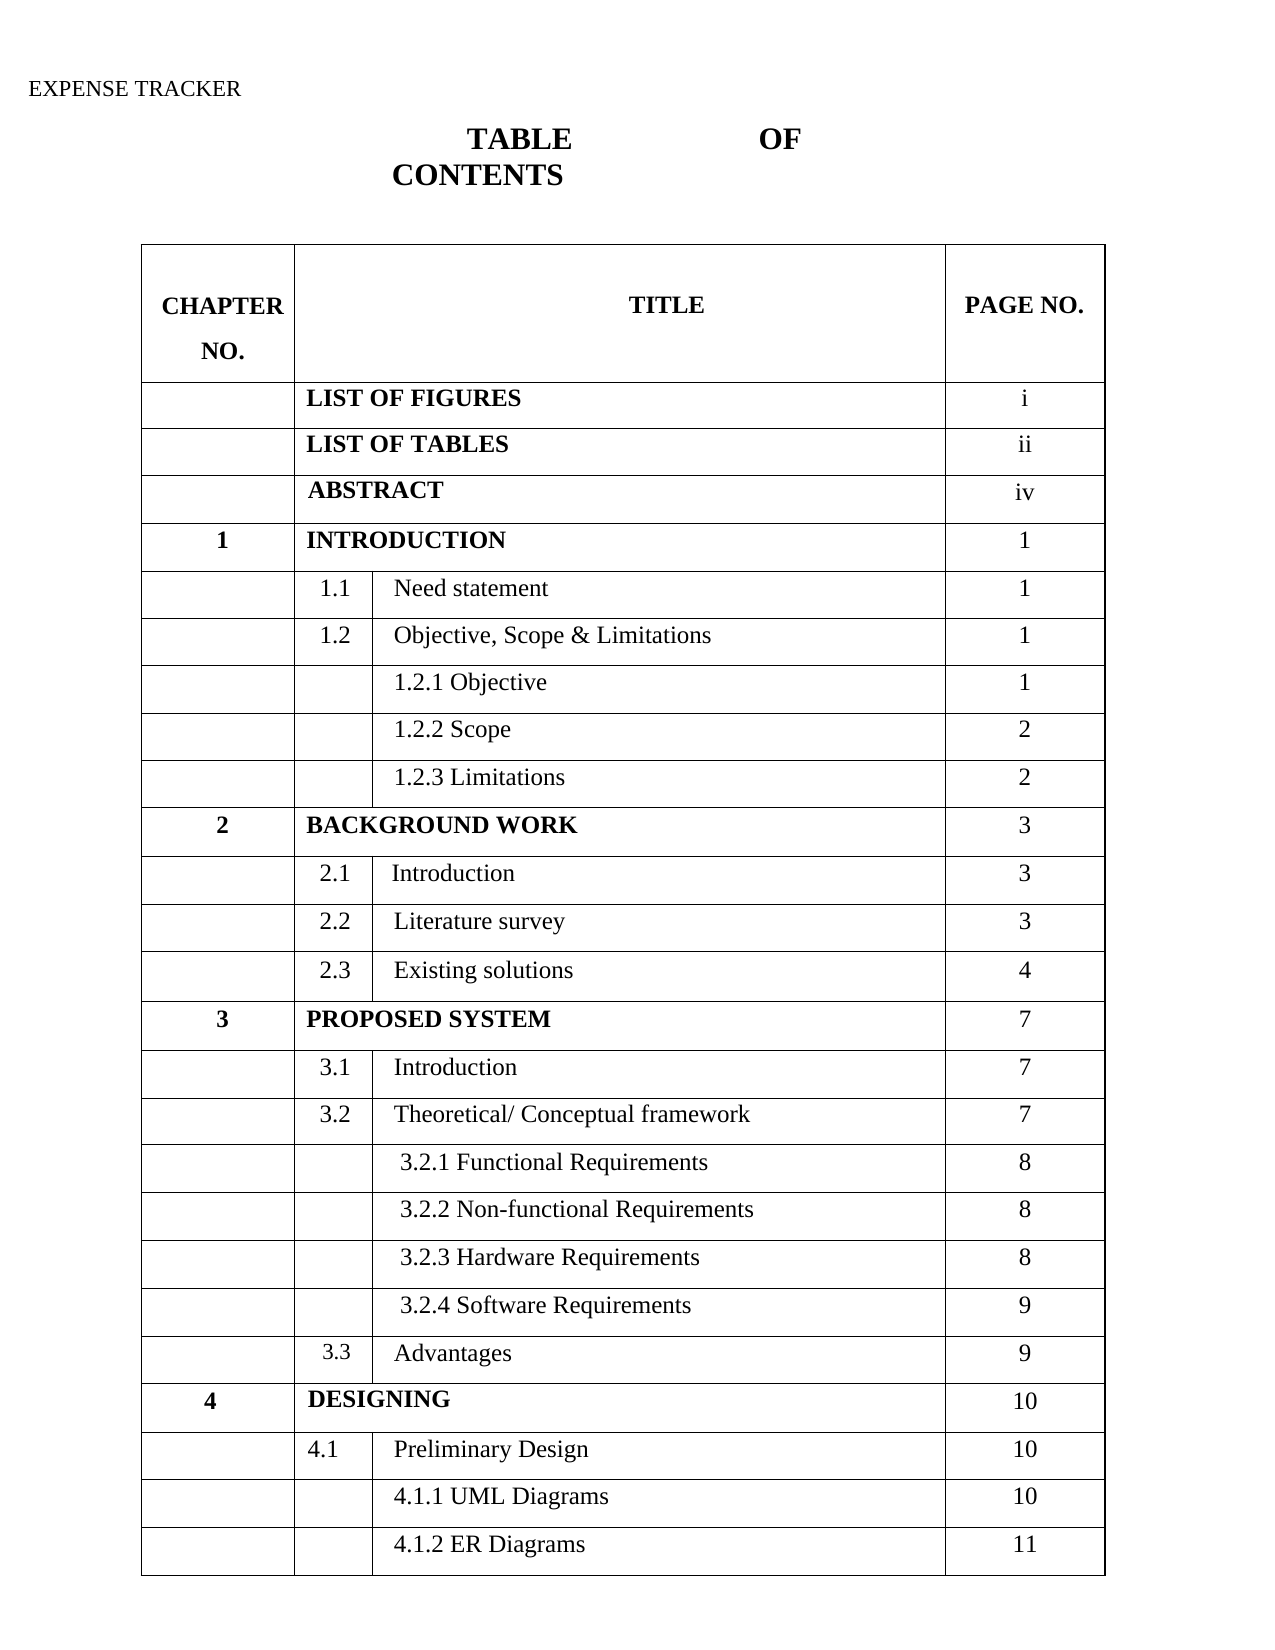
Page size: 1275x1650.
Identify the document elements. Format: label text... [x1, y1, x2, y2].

table_cell [142, 1433, 294, 1479]
table_cell [142, 1145, 294, 1192]
table_cell 2 [946, 761, 1104, 807]
table_cell 3 [946, 905, 1104, 951]
table_cell 2 [946, 714, 1104, 760]
table_cell 1 [142, 524, 294, 571]
table_cell 3.2.4 Software Requirements [373, 1289, 945, 1336]
table_cell Theoretical/ Conceptual framework [373, 1099, 945, 1144]
table_cell 4 [946, 952, 1104, 1001]
table_cell [142, 666, 294, 713]
table_cell 1.2.3 Limitations [373, 761, 945, 807]
table_cell Introduction [373, 1051, 945, 1098]
table_cell 10 [946, 1384, 1104, 1432]
table_cell Preliminary Design [373, 1433, 945, 1479]
table_cell LIST OF TABLES [295, 429, 945, 474]
table_cell 7 [946, 1099, 1104, 1144]
table_cell 7 [946, 1002, 1104, 1050]
table_cell 4.1 [295, 1433, 372, 1479]
table_cell Objective, Scope & Limitations [373, 619, 945, 665]
table_cell 4 [142, 1384, 294, 1432]
table_cell 3.2.1 Functional Requirements [373, 1145, 945, 1192]
table_cell [142, 1241, 294, 1288]
text TABLE OF CONTENTS [392, 120, 802, 192]
table_cell 11 [946, 1528, 1104, 1575]
table_header TITLE [295, 245, 945, 382]
table_cell Need statement [373, 572, 945, 618]
table_cell Introduction [373, 857, 945, 903]
table_cell BACKGROUND WORK [295, 808, 945, 856]
table_cell INTRODUCTION [295, 524, 945, 571]
table_header PAGE NO. [946, 245, 1104, 382]
table_cell [142, 572, 294, 618]
table_cell DESIGNING [295, 1384, 945, 1432]
table_cell 3.2 [295, 1099, 372, 1144]
table_cell PROPOSED SYSTEM [295, 1002, 945, 1050]
table_cell 1 [946, 666, 1104, 713]
table_cell 3 [946, 808, 1104, 856]
table_cell [142, 383, 294, 428]
table_cell 3.2.3 Hardware Requirements [373, 1241, 945, 1288]
table_cell [295, 666, 372, 713]
table_cell [295, 761, 372, 807]
table_cell [142, 1337, 294, 1383]
table_cell 9 [946, 1337, 1104, 1383]
table_cell 3.1 [295, 1051, 372, 1098]
table_cell 1.2.2 Scope [373, 714, 945, 760]
table_cell 8 [946, 1193, 1104, 1240]
table_cell [142, 952, 294, 1001]
table_cell [295, 1145, 372, 1192]
table_cell [142, 905, 294, 951]
table_cell 1.2 [295, 619, 372, 665]
table_cell [295, 1193, 372, 1240]
table_cell [142, 1099, 294, 1144]
table_cell 10 [946, 1433, 1104, 1479]
table_cell [142, 476, 294, 522]
table_cell [295, 1480, 372, 1527]
table_cell 2.1 [295, 857, 372, 903]
table_cell [142, 714, 294, 760]
table_cell [142, 1051, 294, 1098]
table_cell 7 [946, 1051, 1104, 1098]
table_cell Advantages [373, 1337, 945, 1383]
table_cell [142, 619, 294, 665]
table_cell 1.1 [295, 572, 372, 618]
table_cell [295, 1241, 372, 1288]
table_cell 2.2 [295, 905, 372, 951]
table_cell i [946, 383, 1104, 428]
table_cell 3 [142, 1002, 294, 1050]
table_cell [142, 1480, 294, 1527]
table_cell [295, 1528, 372, 1575]
table_header CHAPTER NO. [142, 245, 294, 382]
table_cell [142, 761, 294, 807]
table_cell 4.1.1 UML Diagrams [373, 1480, 945, 1527]
table_cell 3 [946, 857, 1104, 903]
table_cell 4.1.2 ER Diagrams [373, 1528, 945, 1575]
table_cell [142, 1528, 294, 1575]
table_cell LIST OF FIGURES [295, 383, 945, 428]
table_cell [295, 714, 372, 760]
table_cell Existing solutions [373, 952, 945, 1001]
table_cell 10 [946, 1480, 1104, 1527]
table_cell ABSTRACT [295, 476, 945, 522]
table_cell Literature survey [373, 905, 945, 951]
table_cell 9 [946, 1289, 1104, 1336]
table_cell 1.2.1 Objective [373, 666, 945, 713]
table_cell 2.3 [295, 952, 372, 1001]
table_cell 1 [946, 572, 1104, 618]
table_cell 8 [946, 1145, 1104, 1192]
table_cell [142, 1193, 294, 1240]
table_cell [142, 1289, 294, 1336]
table_cell 1 [946, 619, 1104, 665]
table_cell [142, 857, 294, 903]
table_cell iv [946, 476, 1104, 522]
table_cell 3.3 [295, 1337, 372, 1383]
table_cell 8 [946, 1241, 1104, 1288]
table_cell [295, 1289, 372, 1336]
table_cell ii [946, 429, 1104, 474]
table_cell 3.2.2 Non-functional Requirements [373, 1193, 945, 1240]
table_cell 1 [946, 524, 1104, 571]
table_cell [142, 429, 294, 474]
table_cell 2 [142, 808, 294, 856]
